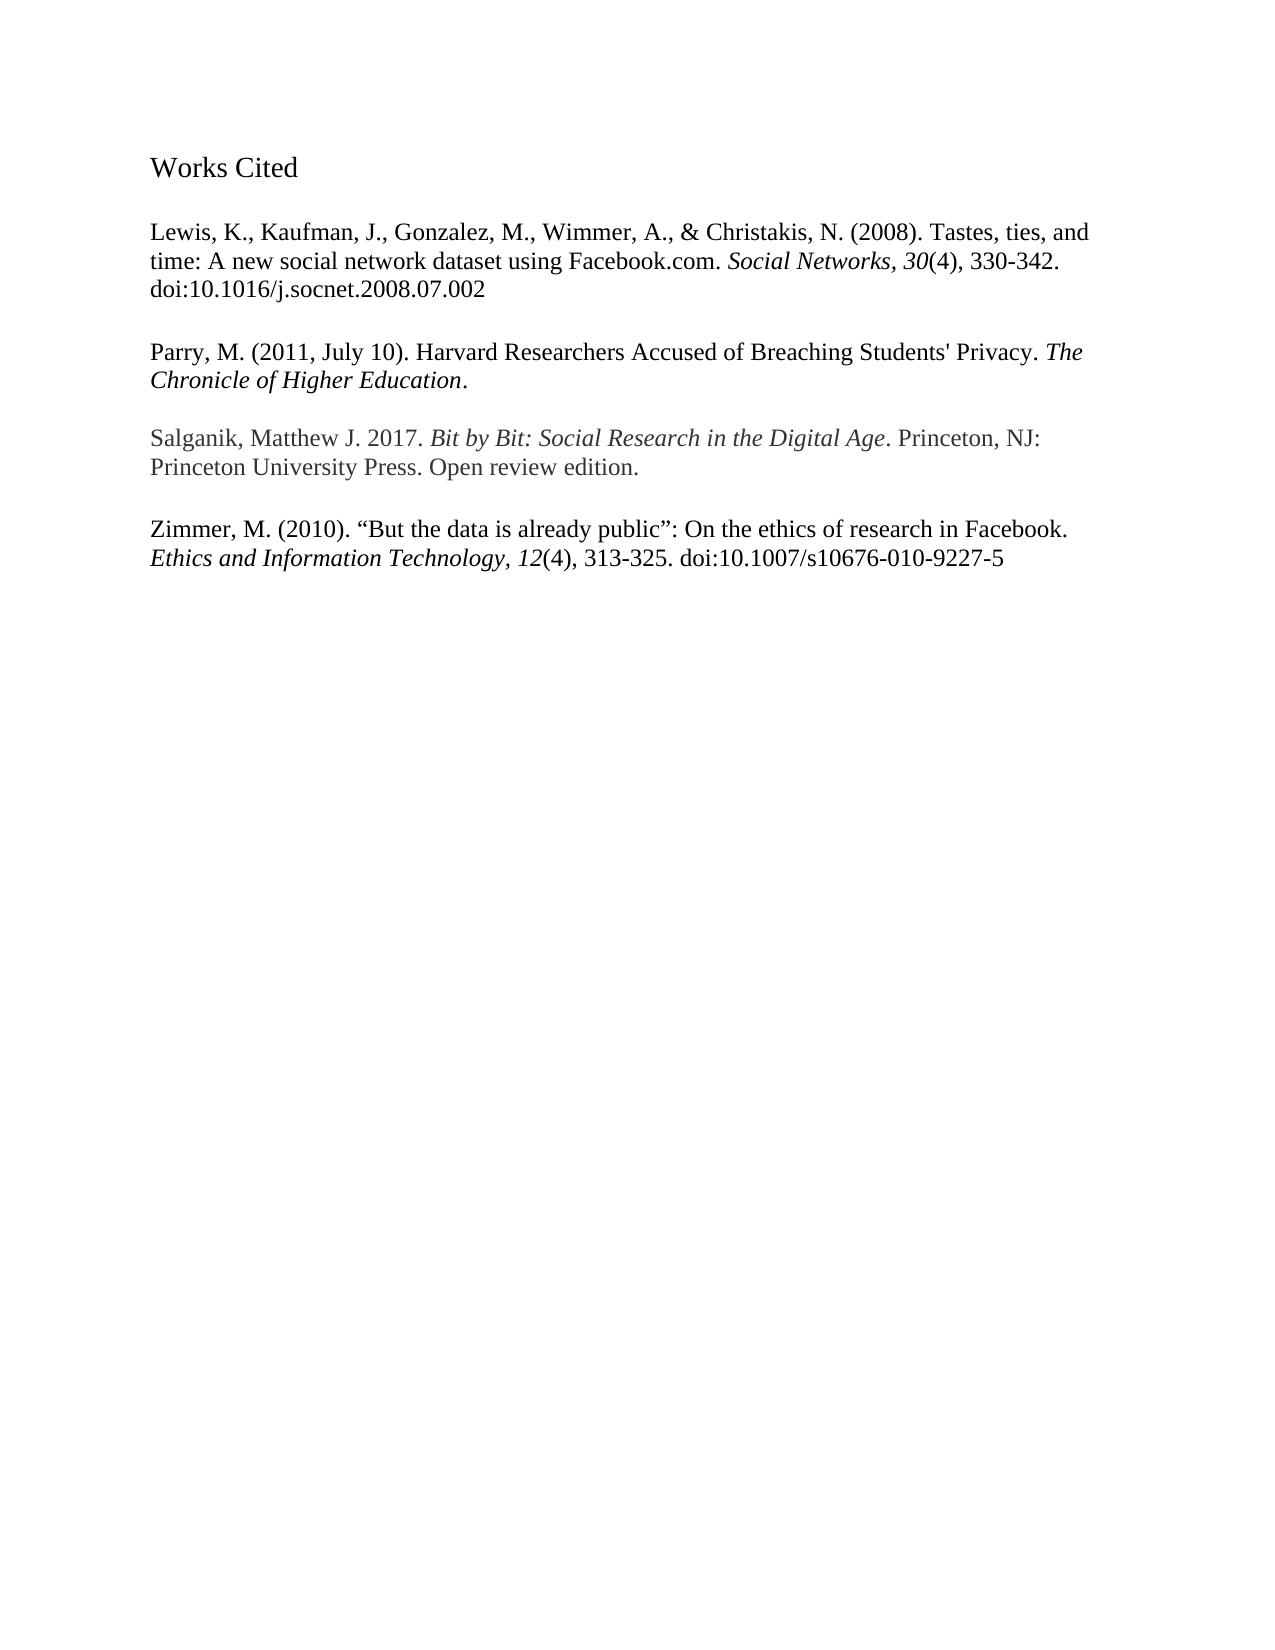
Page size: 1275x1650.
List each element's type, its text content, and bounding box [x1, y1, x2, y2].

text Zimmer, M. (2010). “But the data is already public”: On the ethics of research in Facebook. Ethics and Information Technology, 12(4), 313-325. doi:10.1007/s10676-010-9227-5 [150, 514, 1125, 572]
text Works Cited [150, 150, 1125, 183]
text Lewis, K., Kaufman, J., Gonzalez, M., Wimmer, A., & Christakis, N. (2008). Tastes, ties, and time: A new social network dataset using Facebook.com. Social Networks, 30(4), 330-342. doi:10.1016/j.socnet.2008.07.002 [150, 217, 1125, 303]
text Parry, M. (2011, July 10). Harvard Researchers Accused of Breaching Students' Privacy. The Chronicle of Higher Education. [150, 337, 1125, 394]
text Salganik, Matthew J. 2017. Bit by Bit: Social Research in the Digital Age. Princeton, NJ: Princeton University Press. Open review edition. [639, 423, 1125, 481]
